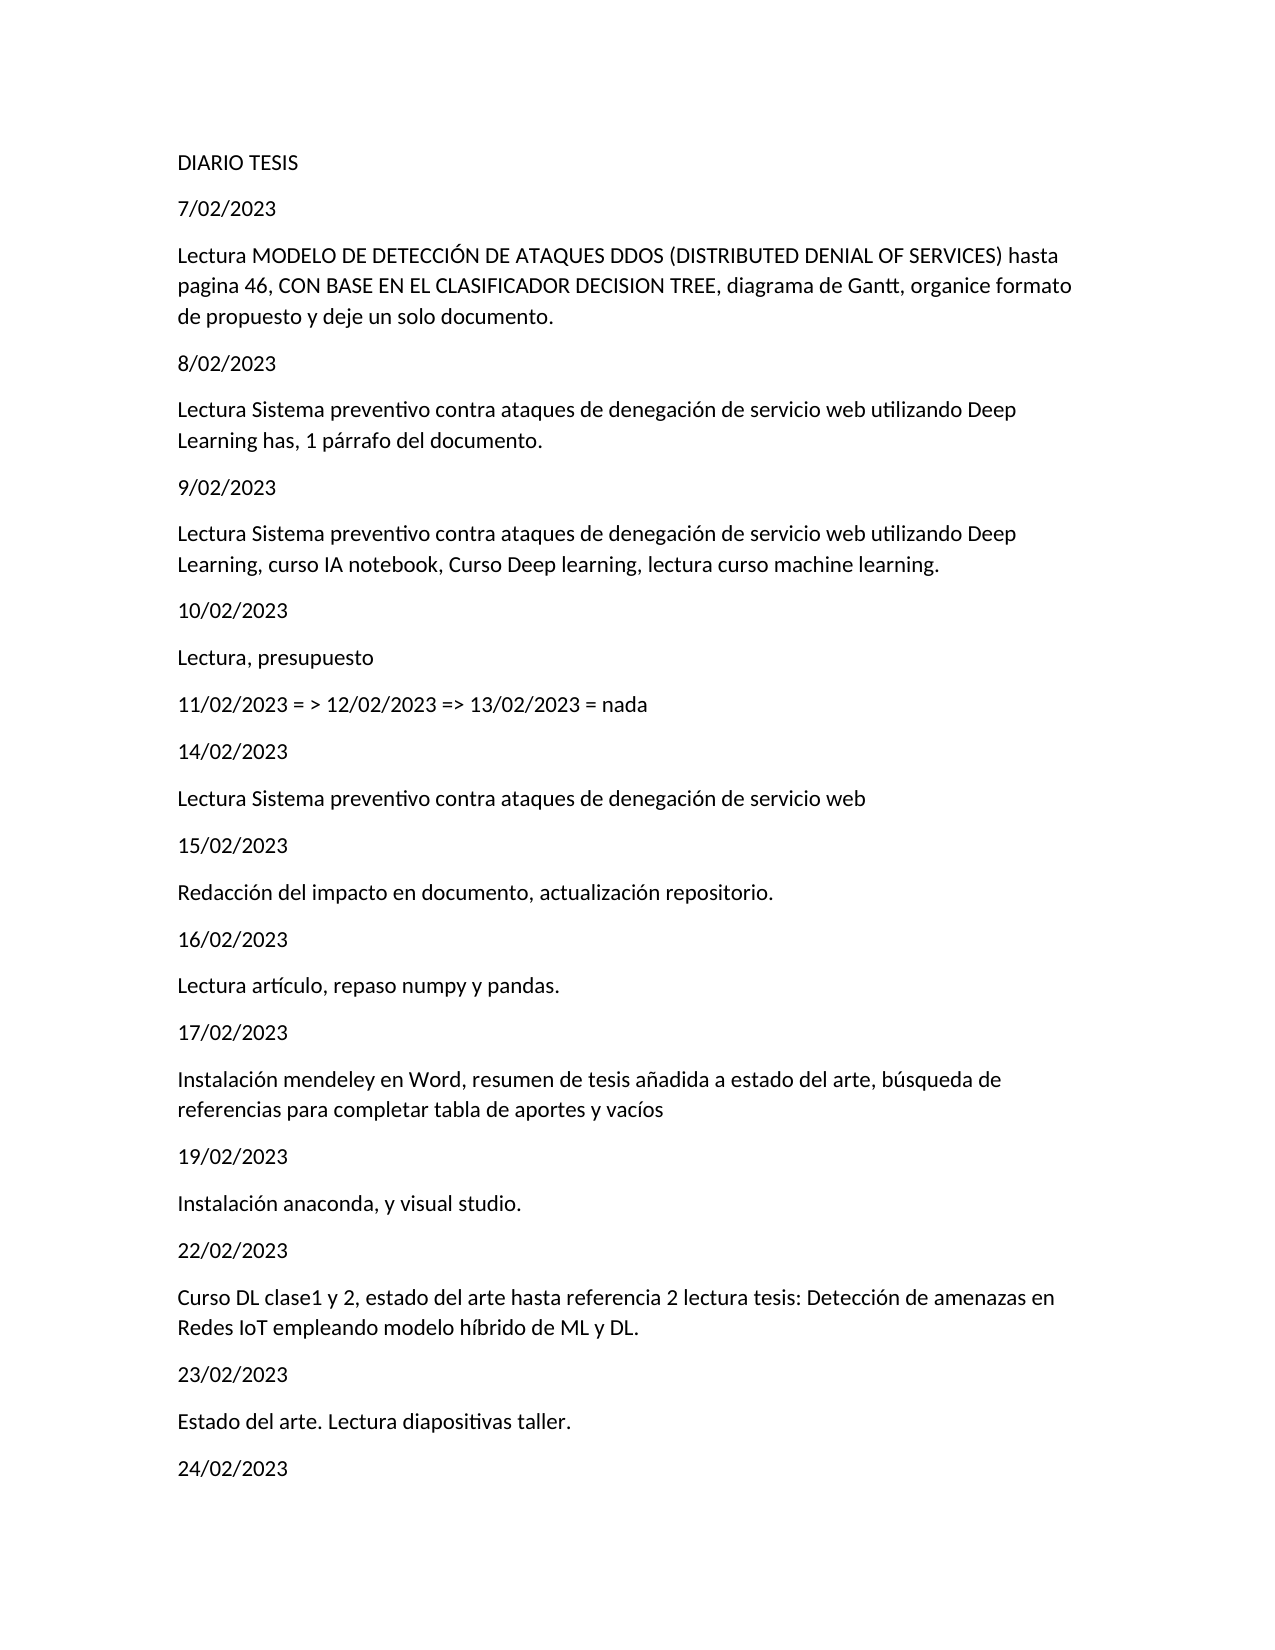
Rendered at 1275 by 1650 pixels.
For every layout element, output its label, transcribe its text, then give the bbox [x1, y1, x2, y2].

text Lectura Sistema preventivo contra ataques de denegación de servicio web utilizando Deep Learning, curso IA notebook, Curso Deep learning, lectura curso machine learning. [177, 519, 1098, 578]
text Redacción del impacto en documento, actualización repositorio. [177, 878, 1098, 906]
text Lectura Sistema preventivo contra ataques de denegación de servicio web utilizando Deep Learning has, 1 párrafo del documento. [177, 396, 1098, 454]
text Lectura artículo, repaso numpy y pandas. [177, 972, 1098, 999]
text DIARIO TESIS [177, 148, 1098, 176]
text 22/02/2023 [177, 1236, 1098, 1264]
text 11/02/2023 = > 12/02/2023 => 13/02/2023 = nada [177, 690, 1098, 718]
text Estado del arte. Lectura diapositivas taller. [177, 1407, 1098, 1435]
text 24/02/2023 [177, 1454, 1098, 1482]
text 10/02/2023 [177, 597, 1098, 624]
text Instalación anaconda, y visual studio. [177, 1189, 1098, 1217]
text Curso DL clase1 y 2, estado del arte hasta referencia 2 lectura tesis: Detección de amenazas en Redes IoT empleando modelo híbrido de ML y DL. [177, 1283, 1098, 1341]
text Lectura MODELO DE DETECCIÓN DE ATAQUES DDOS (DISTRIBUTED DENIAL OF SERVICES) hasta pagina 46, CON BASE EN EL CLASIFICADOR DECISION TREE, diagrama de Gantt, organice formato de propuesto y deje un solo documento. [177, 241, 1098, 330]
text 9/02/2023 [177, 473, 1098, 501]
text 7/02/2023 [177, 194, 1098, 222]
text Instalación mendeley en Word, resumen de tesis añadida a estado del arte, búsqueda de referencias para completar tabla de aportes y vacíos [177, 1065, 1098, 1123]
text 19/02/2023 [177, 1142, 1098, 1170]
text 14/02/2023 [177, 737, 1098, 765]
text 15/02/2023 [177, 831, 1098, 859]
text 16/02/2023 [177, 925, 1098, 953]
text 17/02/2023 [177, 1018, 1098, 1046]
text 8/02/2023 [177, 349, 1098, 377]
text Lectura, presupuesto [177, 643, 1098, 671]
text Lectura Sistema preventivo contra ataques de denegación de servicio web [177, 784, 1098, 812]
text 23/02/2023 [177, 1360, 1098, 1388]
